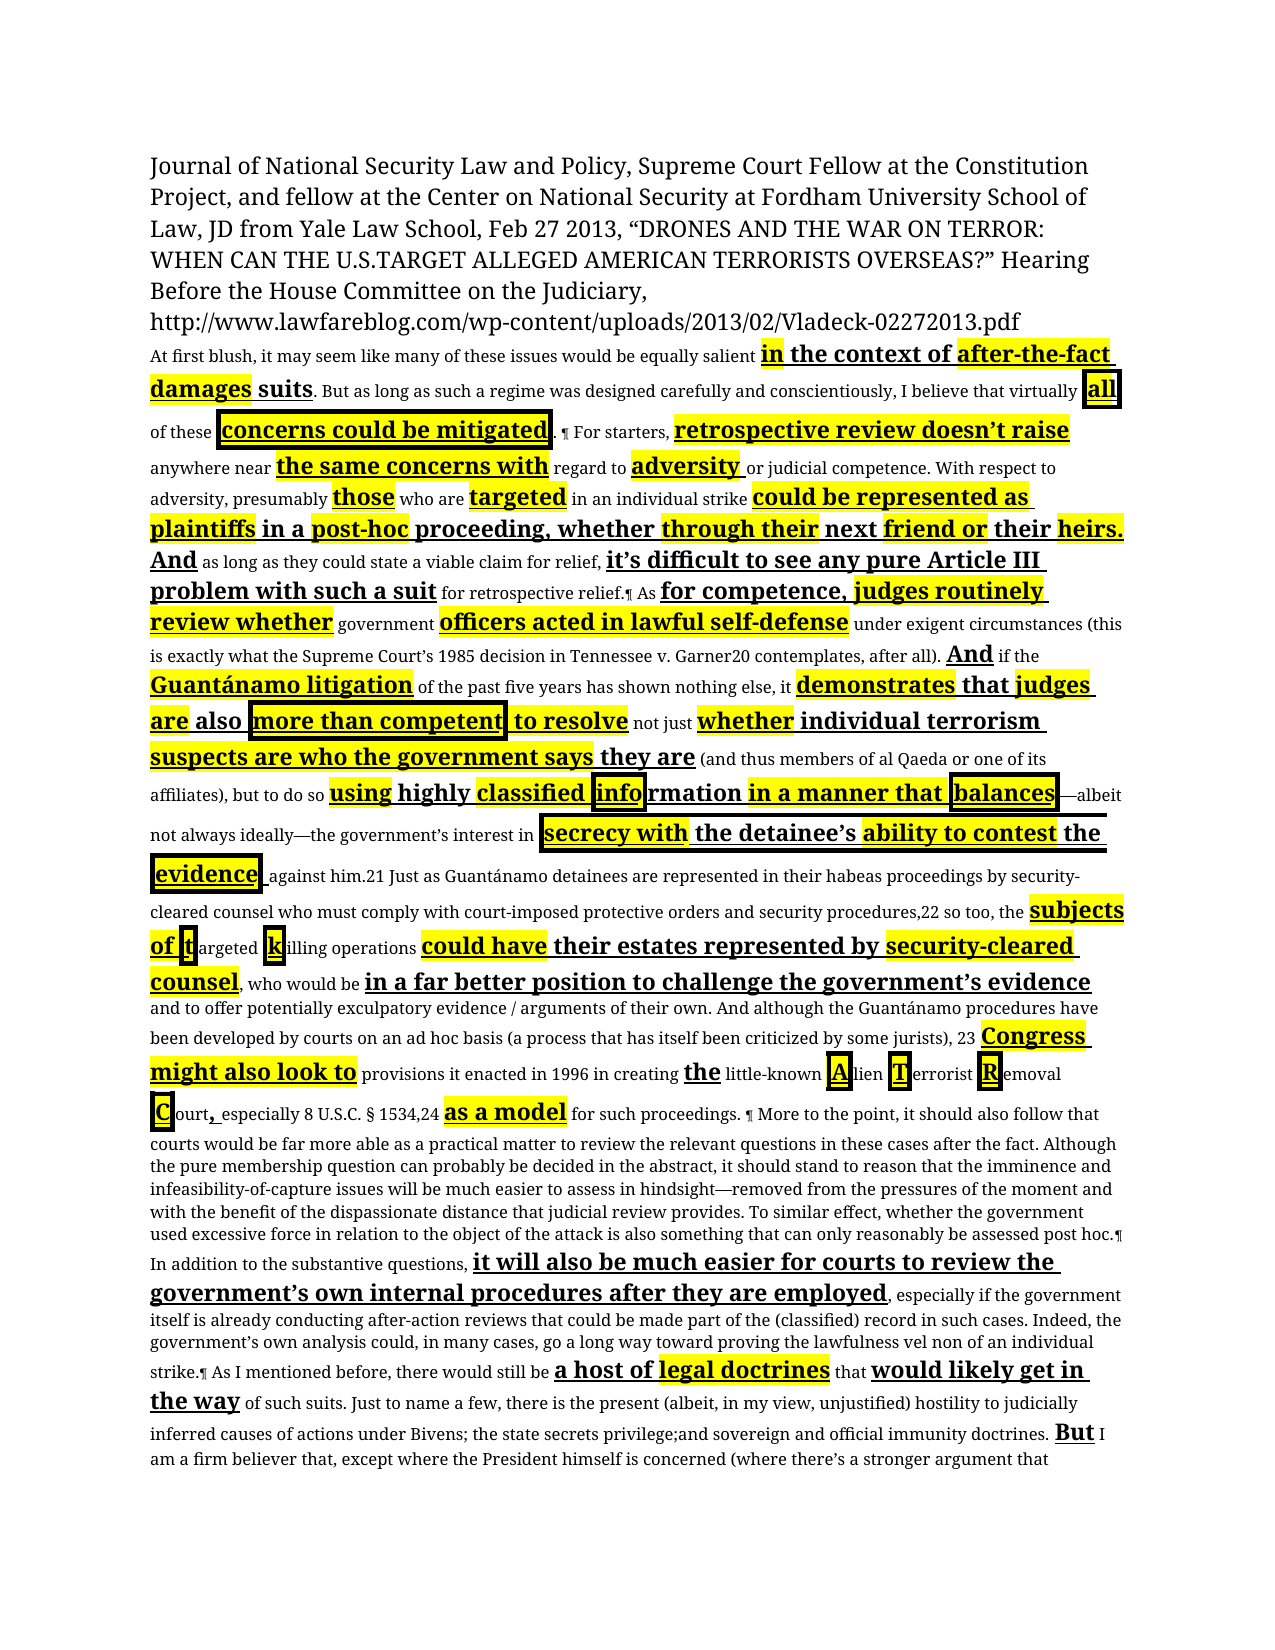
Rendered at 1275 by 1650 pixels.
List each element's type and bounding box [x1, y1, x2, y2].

text [150, 337, 1125, 1470]
text [150, 150, 1125, 337]
